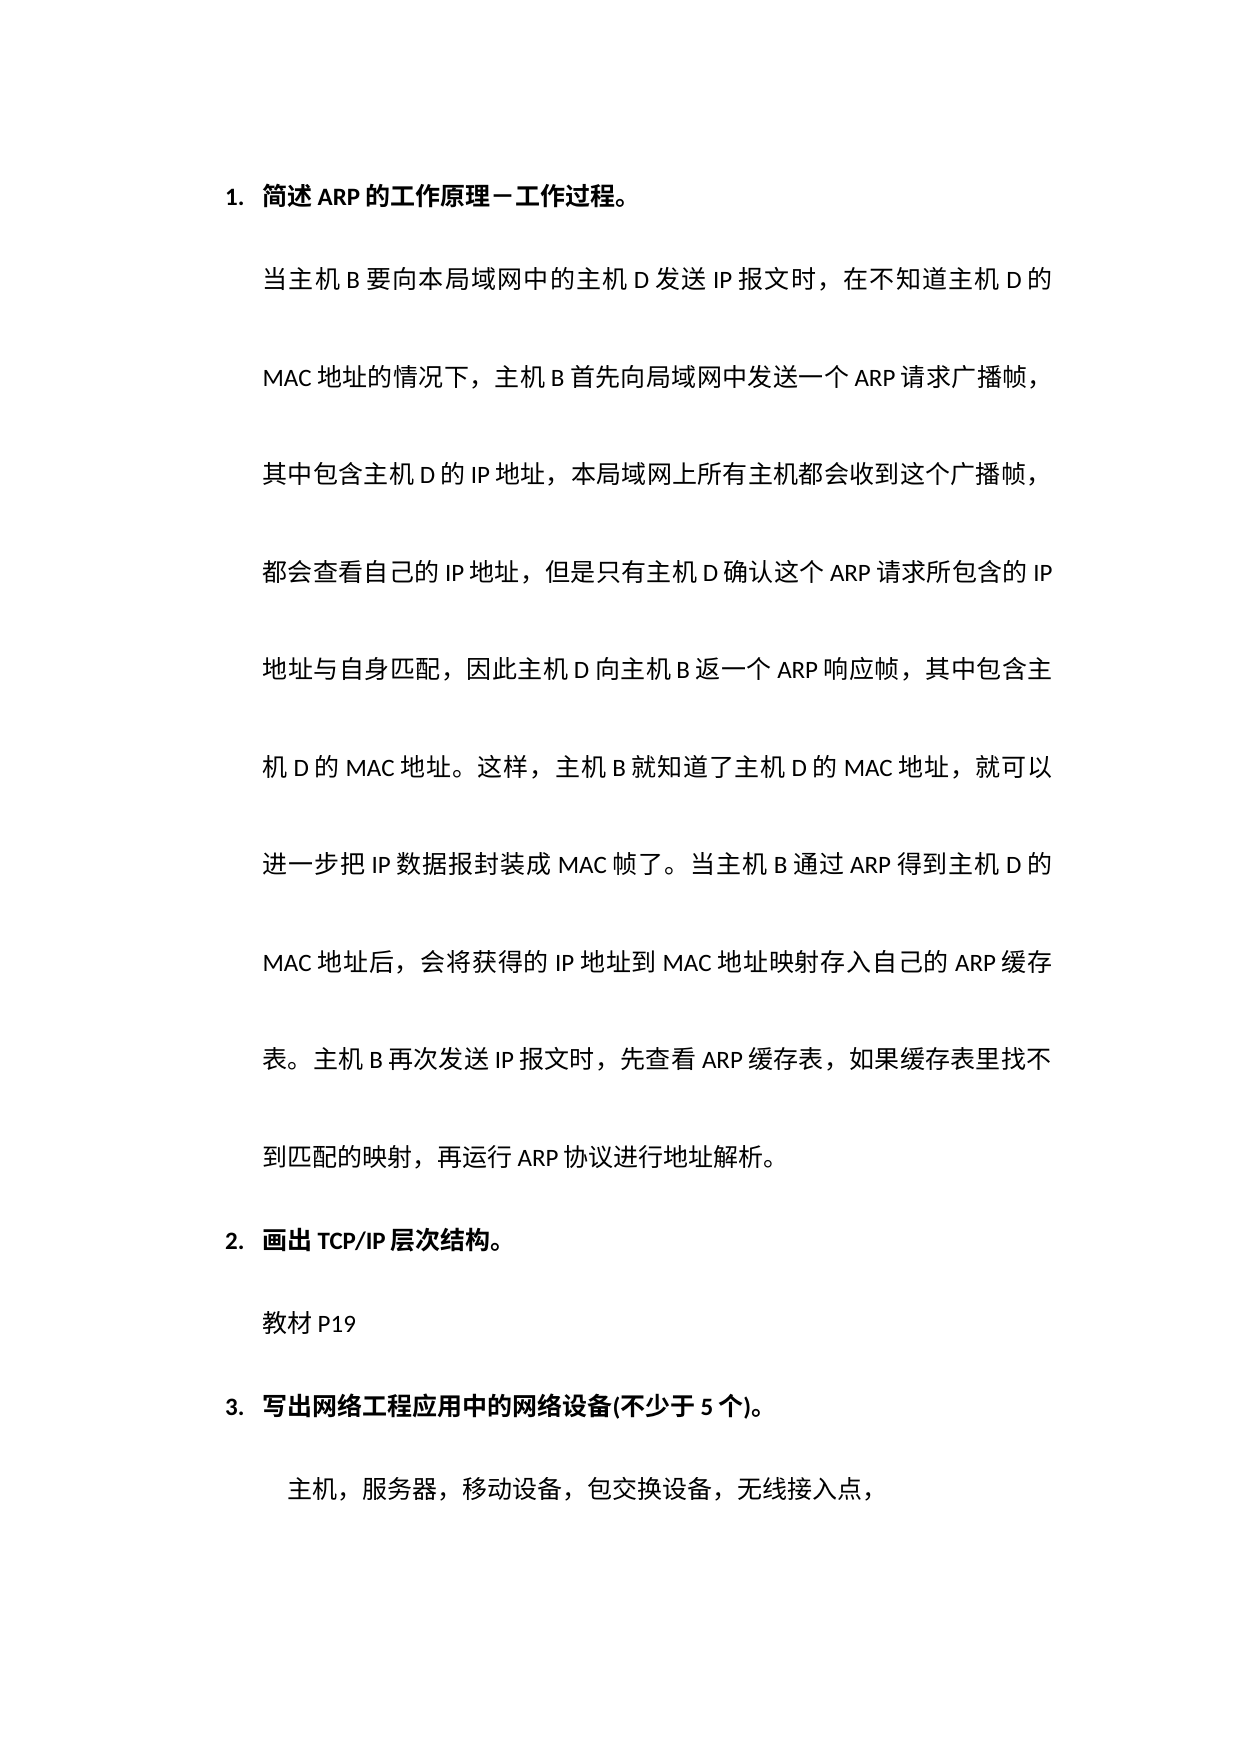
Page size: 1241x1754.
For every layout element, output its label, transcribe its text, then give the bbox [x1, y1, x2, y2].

text 主机，服务器，移动设备，包交换设备，无线接入点， [187, 1455, 1053, 1520]
list 写出网络工程应用中的网络设备(不少于5个)。 [225, 1372, 1053, 1437]
list 简述ARP的工作原理－工作过程。 [225, 162, 1053, 227]
list 画出TCP/IP层次结构。 [225, 1206, 1053, 1271]
list 当主机B要向本局域网中的主机D发送IP报文时，在不知道主机D的MAC地址的情况下，主机B首先向局域网中发送一个ARP请求广播帧，其中包含主机D的IP地址，本局域网上所有主机都会收到这个广播帧，都会查看自己的IP地址，但是只有主机D确认这个ARP请求所包含的IP地址与自身匹配，因此主机D向主机B返一个ARP响应帧，其中包含主机D的MAC地址。这样，主机B就知道了主机D的MAC地址，就可以进一步把IP数据报封装成MAC帧了。当主机B通过ARP得到主机D的MAC地址后，会将获得的IP地址到MAC地址映射存入自己的ARP缓存表。主机B再次发送IP报文时，先查看ARP缓存表，如果缓存表里找不到匹配的映射，再运行ARP协议进行地址解析。 [262, 245, 1053, 1188]
text 教材P19 [187, 1289, 1053, 1354]
